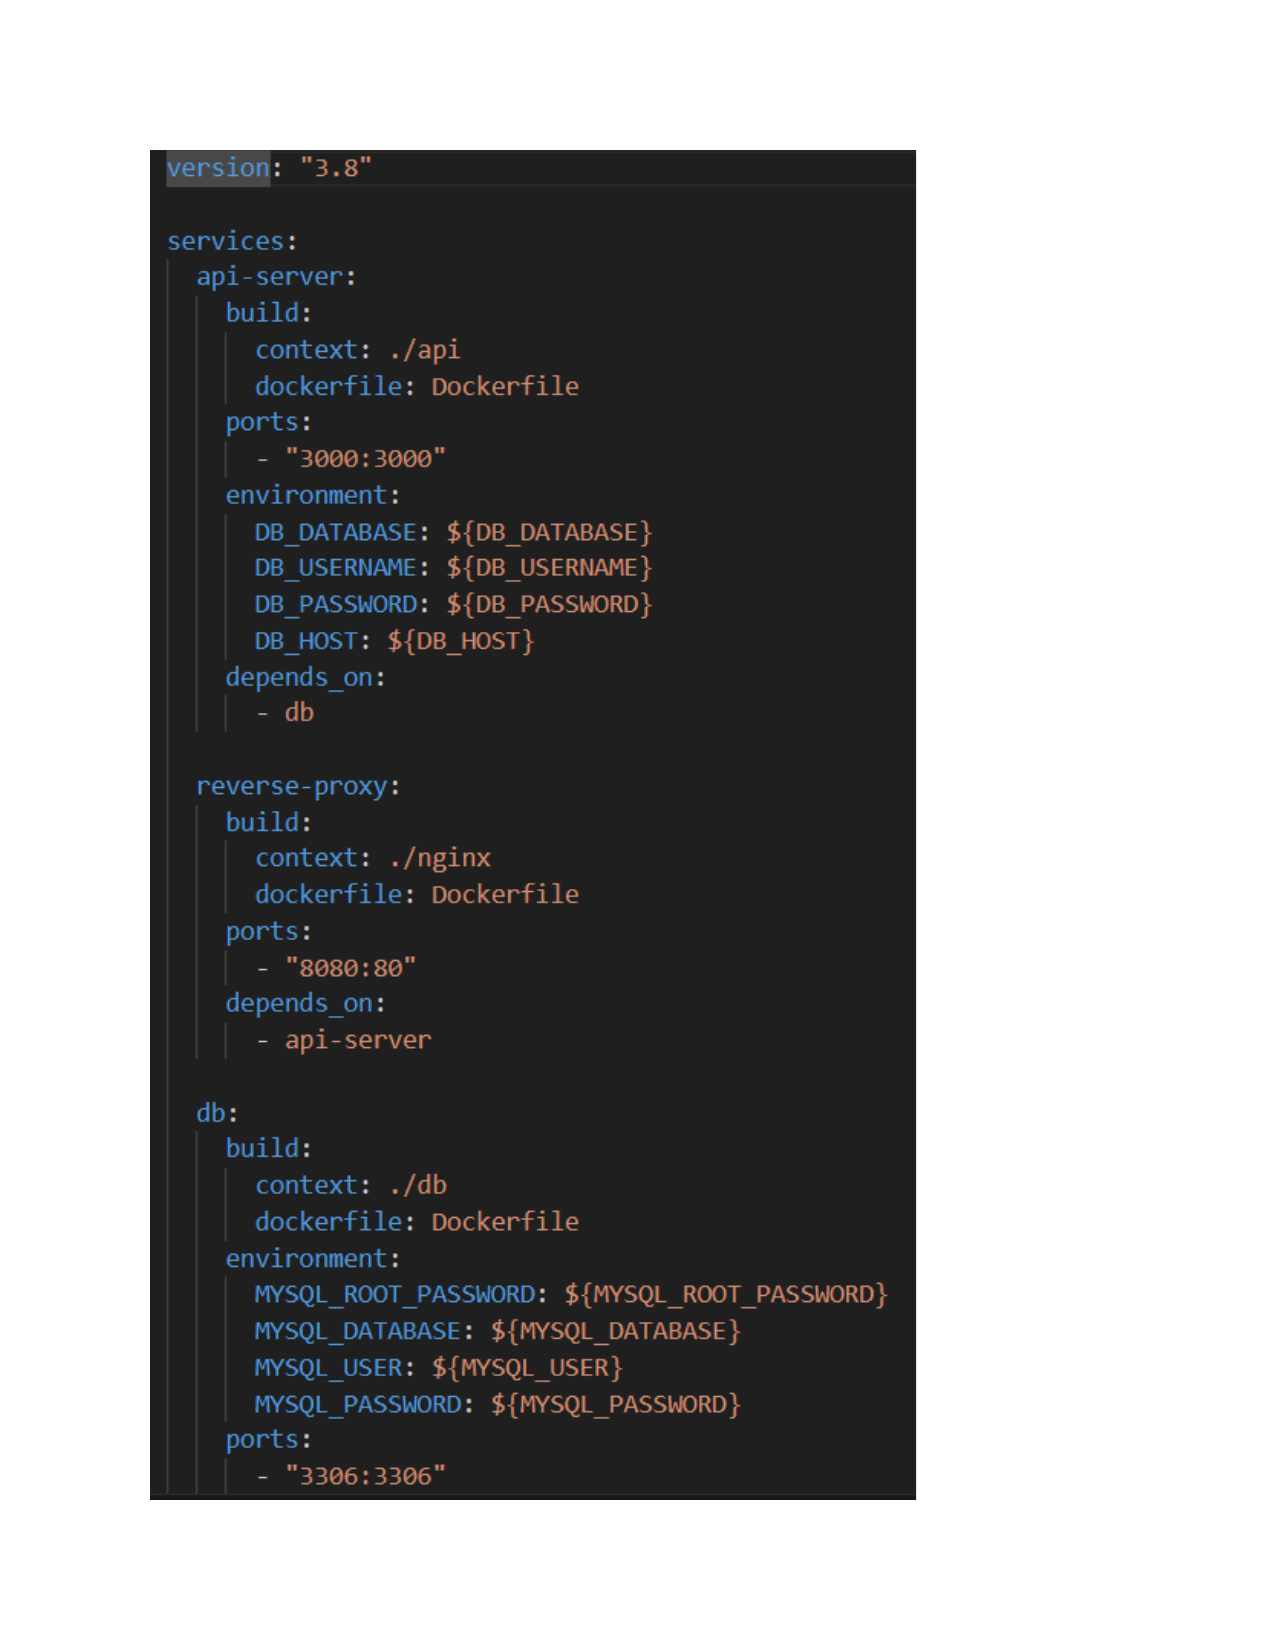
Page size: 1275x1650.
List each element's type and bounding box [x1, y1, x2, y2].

picture [150, 150, 917, 1500]
